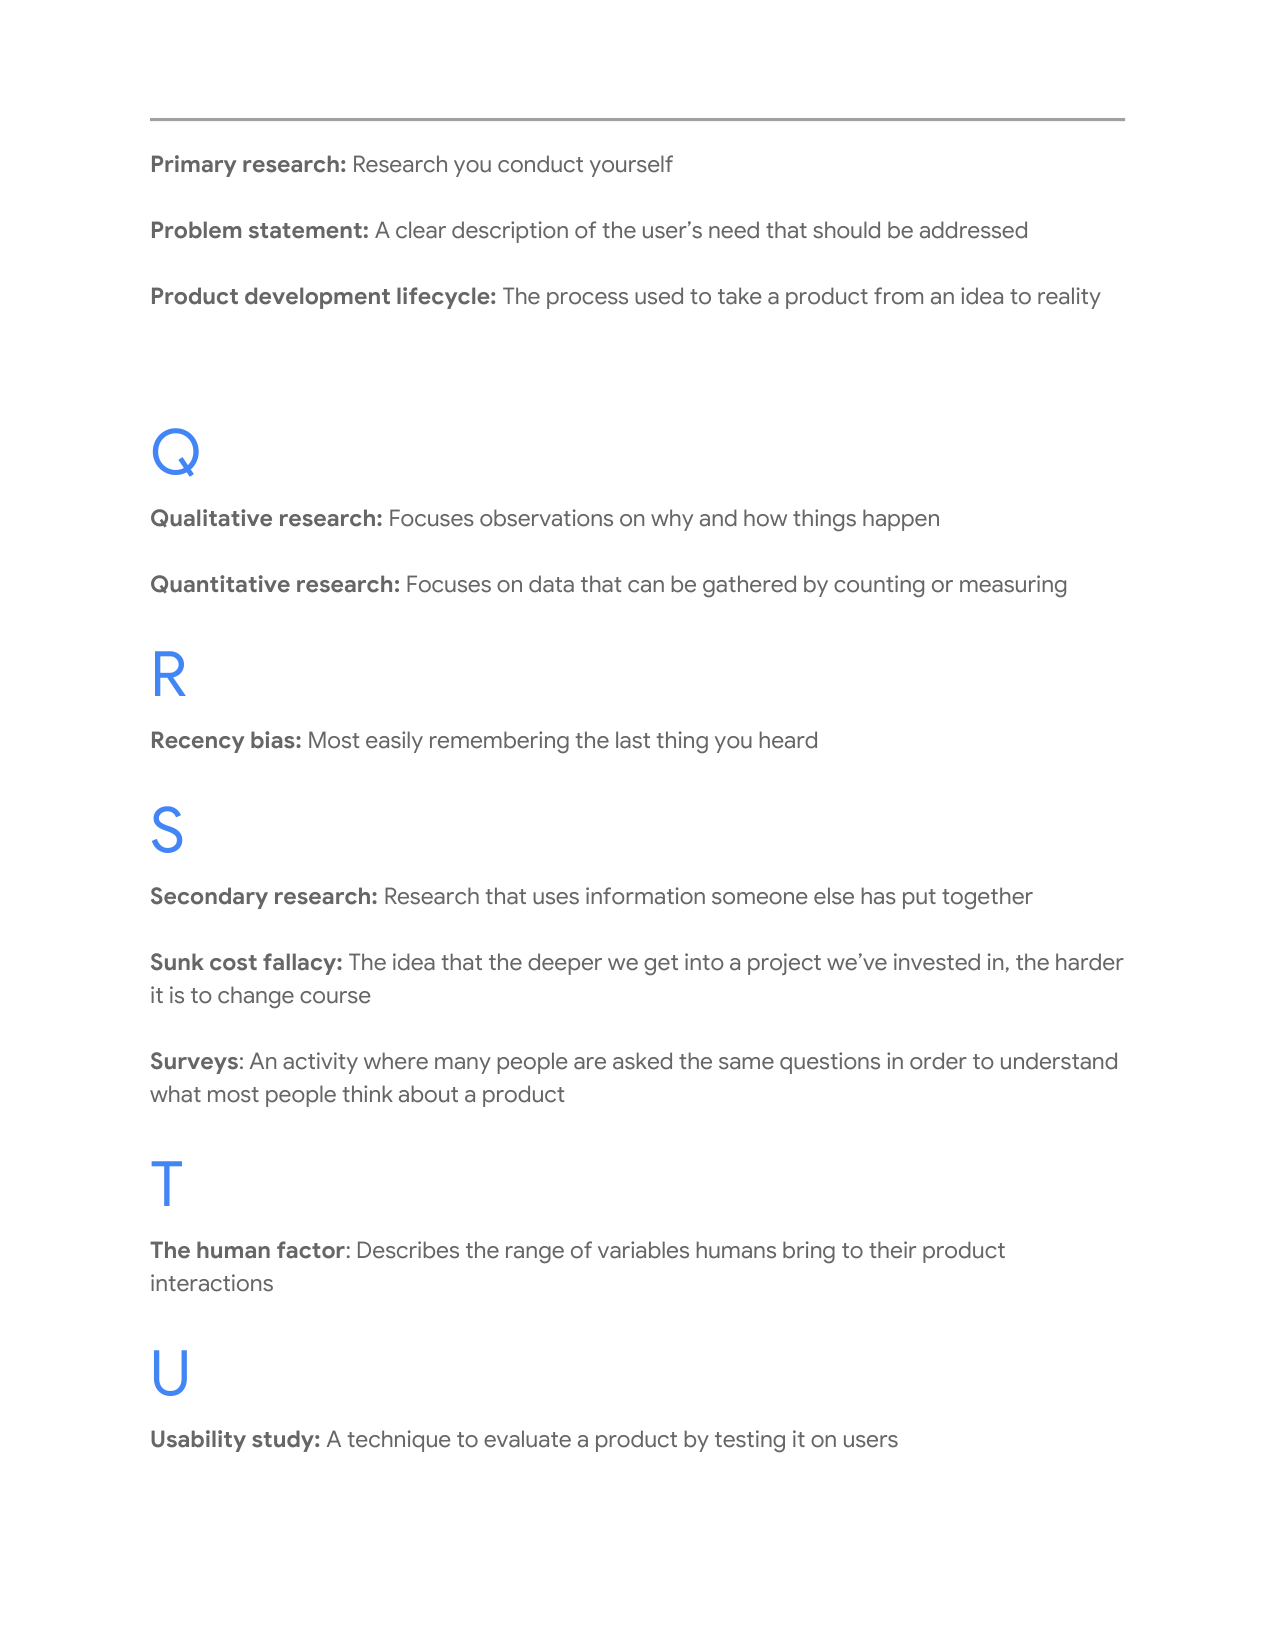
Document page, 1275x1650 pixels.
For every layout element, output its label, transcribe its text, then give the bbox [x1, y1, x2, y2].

text Secondary research: Research that uses information someone else has put together [150, 882, 1125, 911]
text S [150, 792, 1125, 870]
text R [150, 636, 1125, 714]
text Surveys: An activity where many people are asked the same questions in order to understand what most people think about a product [150, 1047, 1125, 1109]
text Primary research: Research you conduct yourself [150, 150, 1125, 179]
text Problem statement: A clear description of the user’s need that should be addressed [150, 216, 1125, 245]
text Qualitative research: Focuses observations on why and how things happen [150, 504, 1125, 533]
text Usability study: A technique to evaluate a product by testing it on users [150, 1425, 1125, 1454]
text Quantitative research: Focuses on data that can be gathered by counting or measuring [150, 570, 1125, 599]
text Product development lifecycle: The process used to take a product from an idea to reality [150, 282, 1125, 311]
text Sunk cost fallacy: The idea that the deeper we get into a project we’ve invested in, the harder it is to change course [150, 948, 1125, 1010]
text The human factor: Describes the range of variables humans bring to their product interactions [150, 1236, 1125, 1298]
text Q [150, 414, 1125, 492]
text U [150, 1335, 1125, 1413]
text Recency bias: Most easily remembering the last thing you heard [150, 726, 1125, 755]
text T [150, 1146, 1125, 1224]
